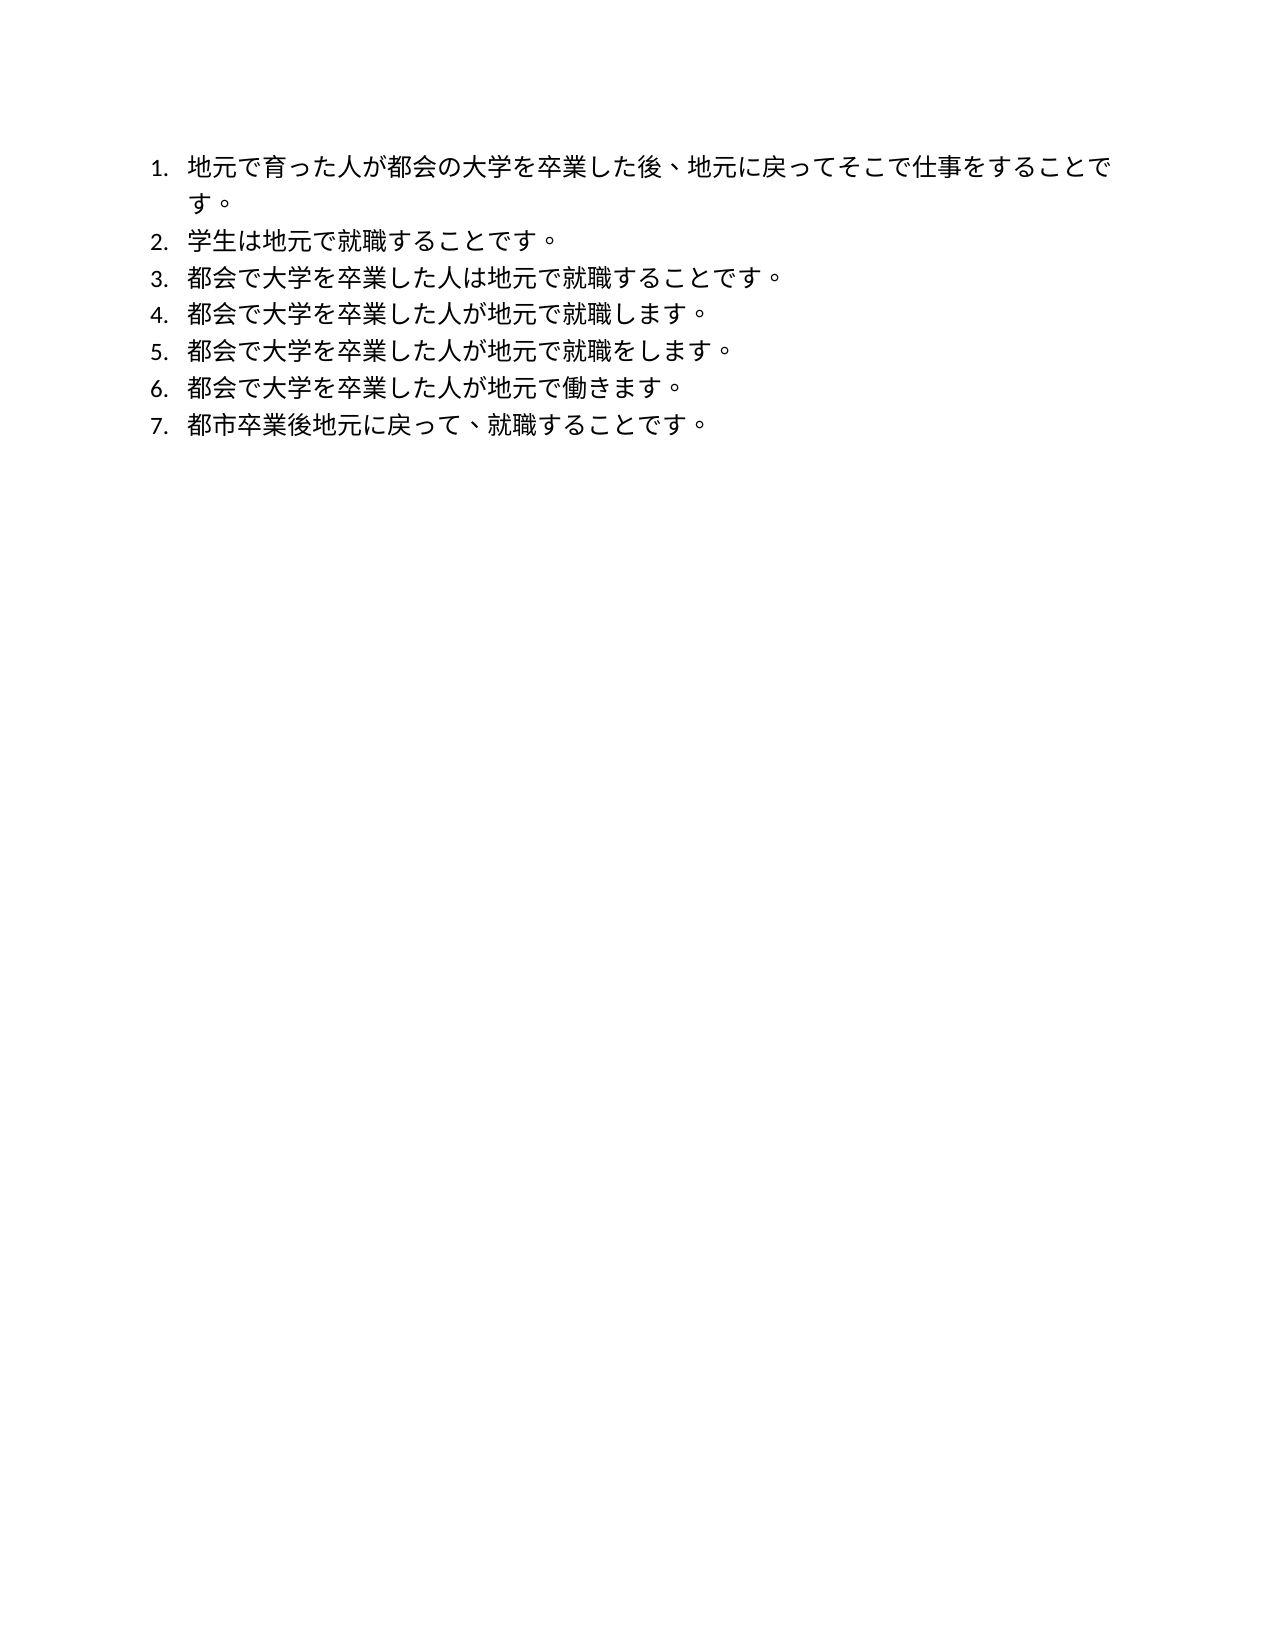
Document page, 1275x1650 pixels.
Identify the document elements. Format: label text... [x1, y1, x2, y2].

list 都会で大学を卒業した人が地元で就職します。 [150, 297, 1125, 331]
list 都会で大学を卒業した人が地元で就職をします。 [150, 334, 1125, 368]
list 都会で大学を卒業した人が地元で働きます。 [150, 371, 1125, 405]
list 地元で育った人が都会の大学を卒業した後、地元に戻ってそこで仕事をすることです。 [150, 150, 1125, 221]
list 都市卒業後地元に戻って、就職することです。 [150, 407, 1125, 441]
list 都会で大学を卒業した人は地元で就職することです。 [150, 260, 1125, 294]
list 学生は地元で就職することです。 [150, 223, 1125, 258]
